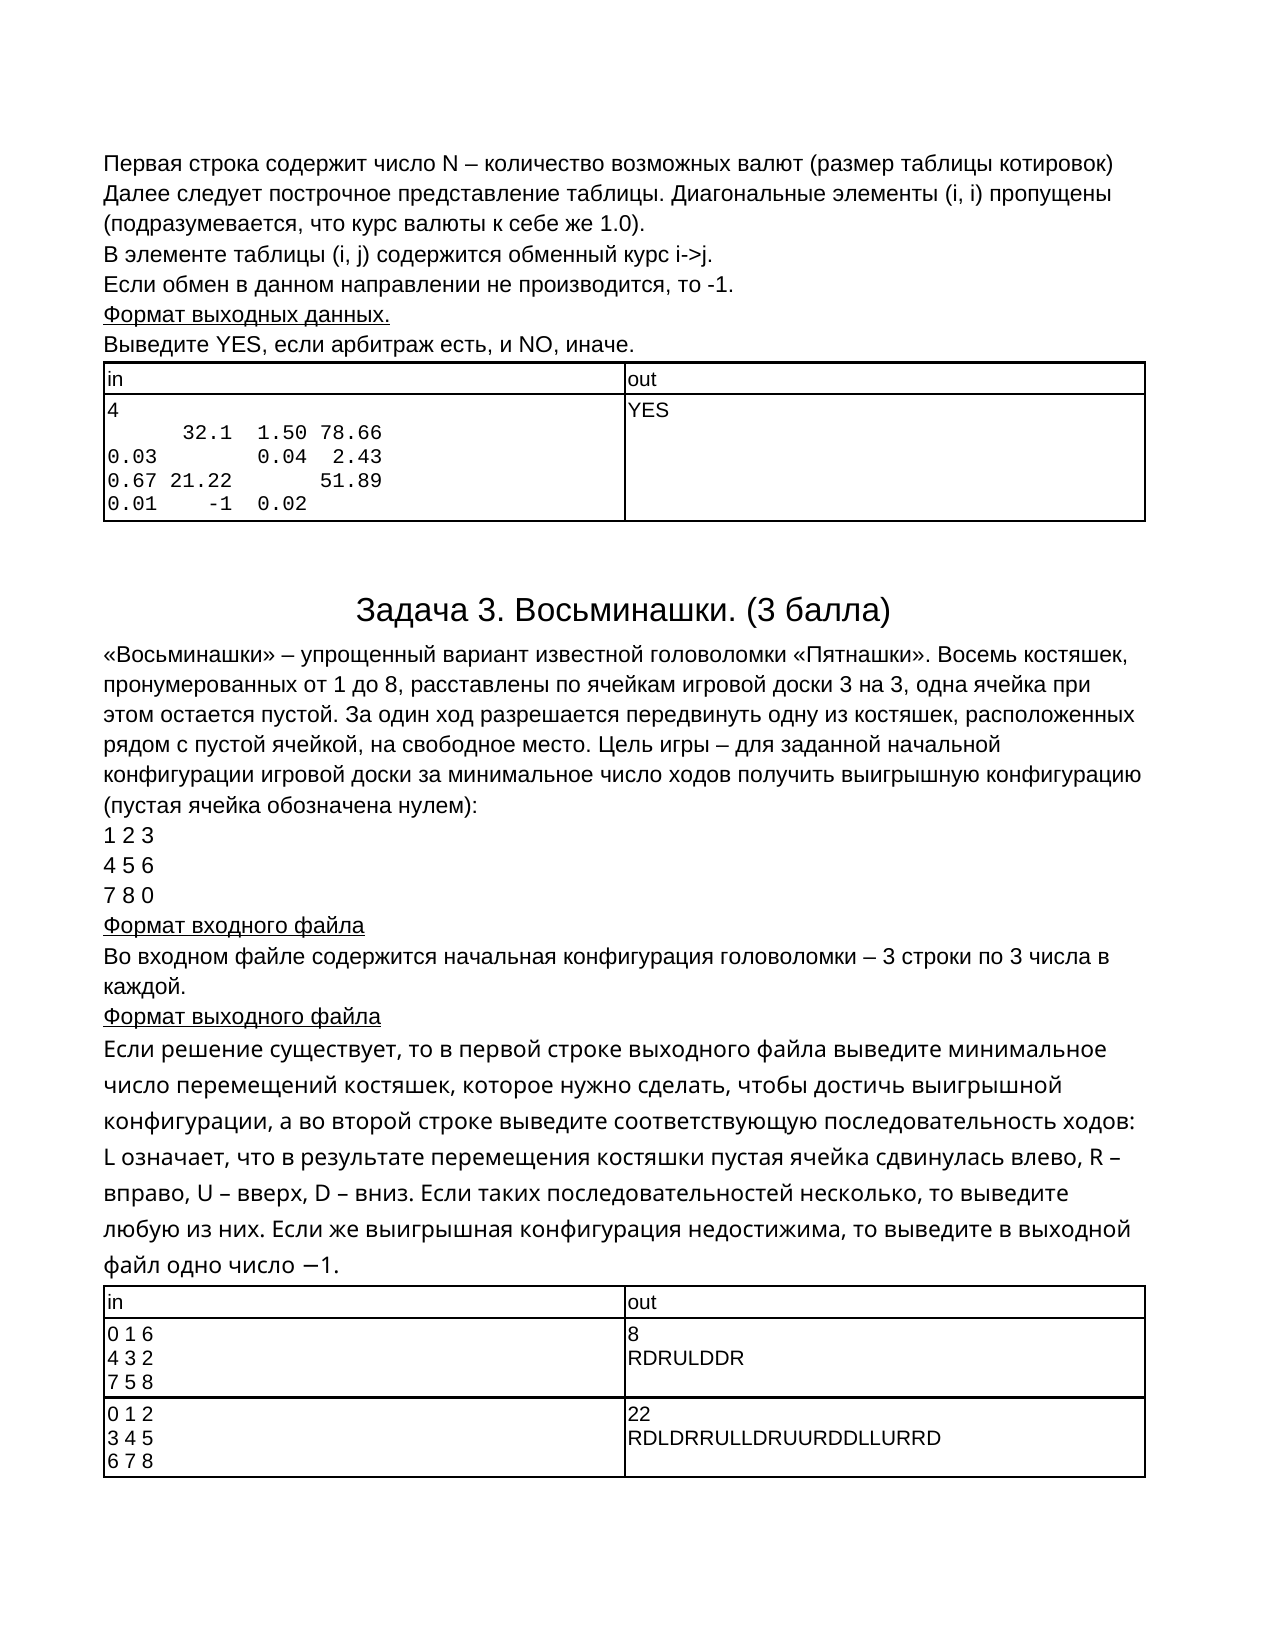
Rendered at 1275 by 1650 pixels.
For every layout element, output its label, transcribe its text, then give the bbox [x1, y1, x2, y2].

text 7 8 0 [103, 882, 1144, 908]
text Если решение существует, то в первой строке выходного файла выведите минимальное число перемещений костяшек, которое нужно сделать, чтобы достичь выигрышной конфигурации, а во второй строке выведите соответствующую последовательность ходов: L означает, что в результате перемещения костяшки пустая ячейка сдвинулась влево, R – вправо, U – вверх, D – вниз. Если таких последовательностей несколько, то выведите любую из них. Если же выигрышная конфигурация недостижима, то выведите в выходной файл одно число −1. [103, 1033, 1144, 1280]
subtitle Задача 3. Восьминашки. (3 балла) [103, 589, 1144, 628]
table_cell 22 RDLDRRULLDRUURDDLLURRD [626, 1399, 1144, 1476]
table_header in [105, 364, 624, 393]
table_cell YES [626, 395, 1144, 520]
text Выведите YES, если арбитраж есть, и NO, иначе. [103, 331, 1144, 358]
text Формат выходных данных. [103, 301, 1144, 327]
table_cell 8 RDRULDDR [626, 1319, 1144, 1396]
text Формат входного файла [103, 912, 1144, 939]
table_cell 0 1 6 4 3 2 7 5 8 [105, 1319, 624, 1396]
table_cell 4 32.1 1.50 78.66 0.03 0.04 2.43 0.67 21.22 51.89 0.01 -1 0.02 [105, 395, 624, 520]
text В элементе таблицы (i, j) содержится обменный курс i->j. [103, 241, 1144, 267]
text 4 5 6 [103, 852, 1144, 878]
text Далее следует построчное представление таблицы. Диагональные элементы (i, i) пропущены (подразумевается, что курс валюты к себе же 1.0). [103, 180, 1144, 237]
text Во входном файле содержится начальная конфигурация головоломки – 3 строки по 3 числа в каждой. [103, 943, 1144, 999]
table_header out [626, 1287, 1144, 1317]
text Если обмен в данном направлении не производится, то -1. [103, 271, 1144, 297]
table_cell 0 1 2 3 4 5 6 7 8 [105, 1399, 624, 1476]
table_header in [105, 1287, 624, 1317]
text Формат выходного файла [103, 1003, 1144, 1029]
text 1 2 3 [103, 822, 1144, 848]
text Первая строка содержит число N – количество возможных валют (размер таблицы котировок) [103, 150, 1144, 176]
table_header out [626, 364, 1144, 393]
text «Восьминашки» – упрощенный вариант известной головоломки «Пятнашки». Восемь костяшек, пронумерованных от 1 до 8, расставлены по ячейкам игровой доски 3 на 3, одна ячейка при этом остается пустой. За один ход разрешается передвинуть одну из костяшек, расположенных рядом с пустой ячейкой, на свободное место. Цель игры – для заданной начальной конфигурации игровой доски за минимальное число ходов получить выигрышную конфигурацию (пустая ячейка обозначена нулем): [103, 641, 1144, 818]
